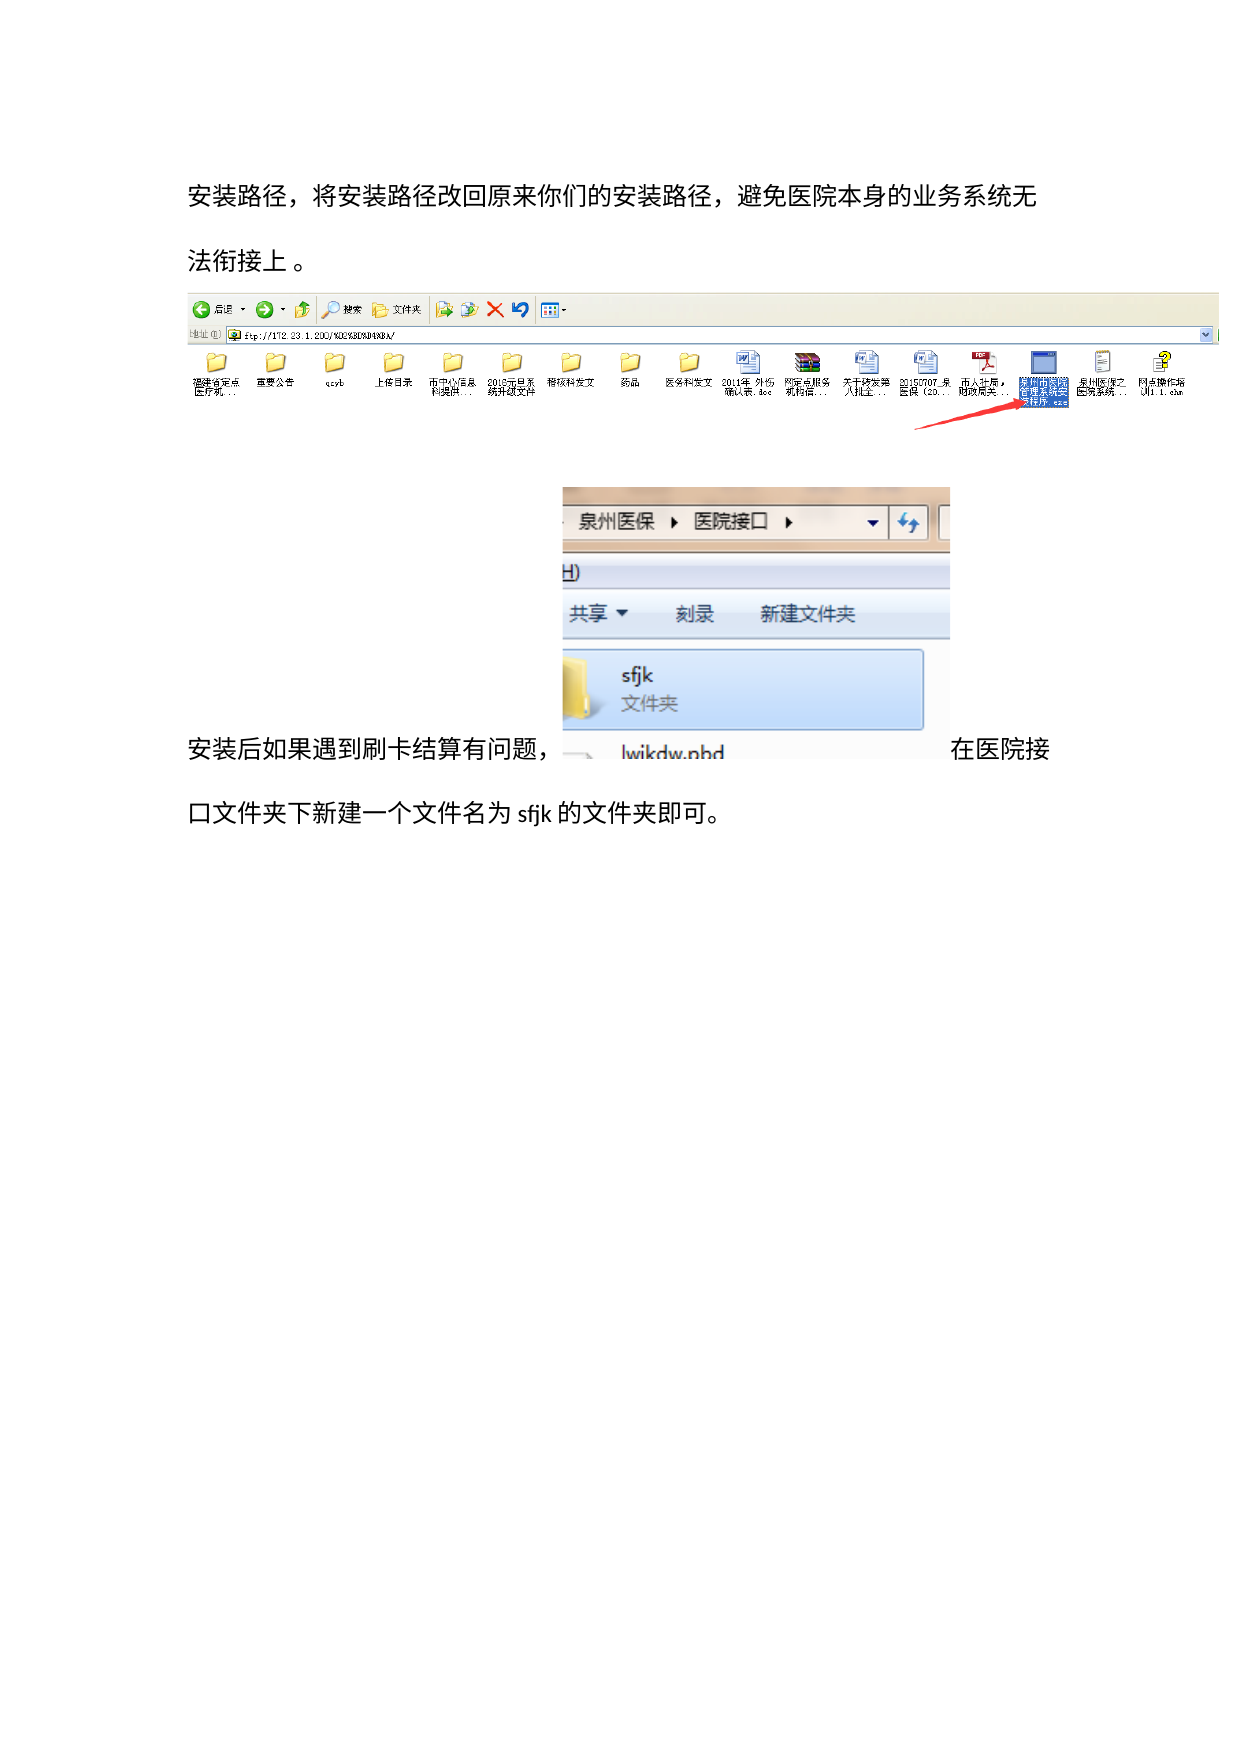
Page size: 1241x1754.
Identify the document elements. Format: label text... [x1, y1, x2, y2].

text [187, 162, 1053, 292]
picture [562, 487, 951, 759]
picture [187, 292, 1219, 455]
